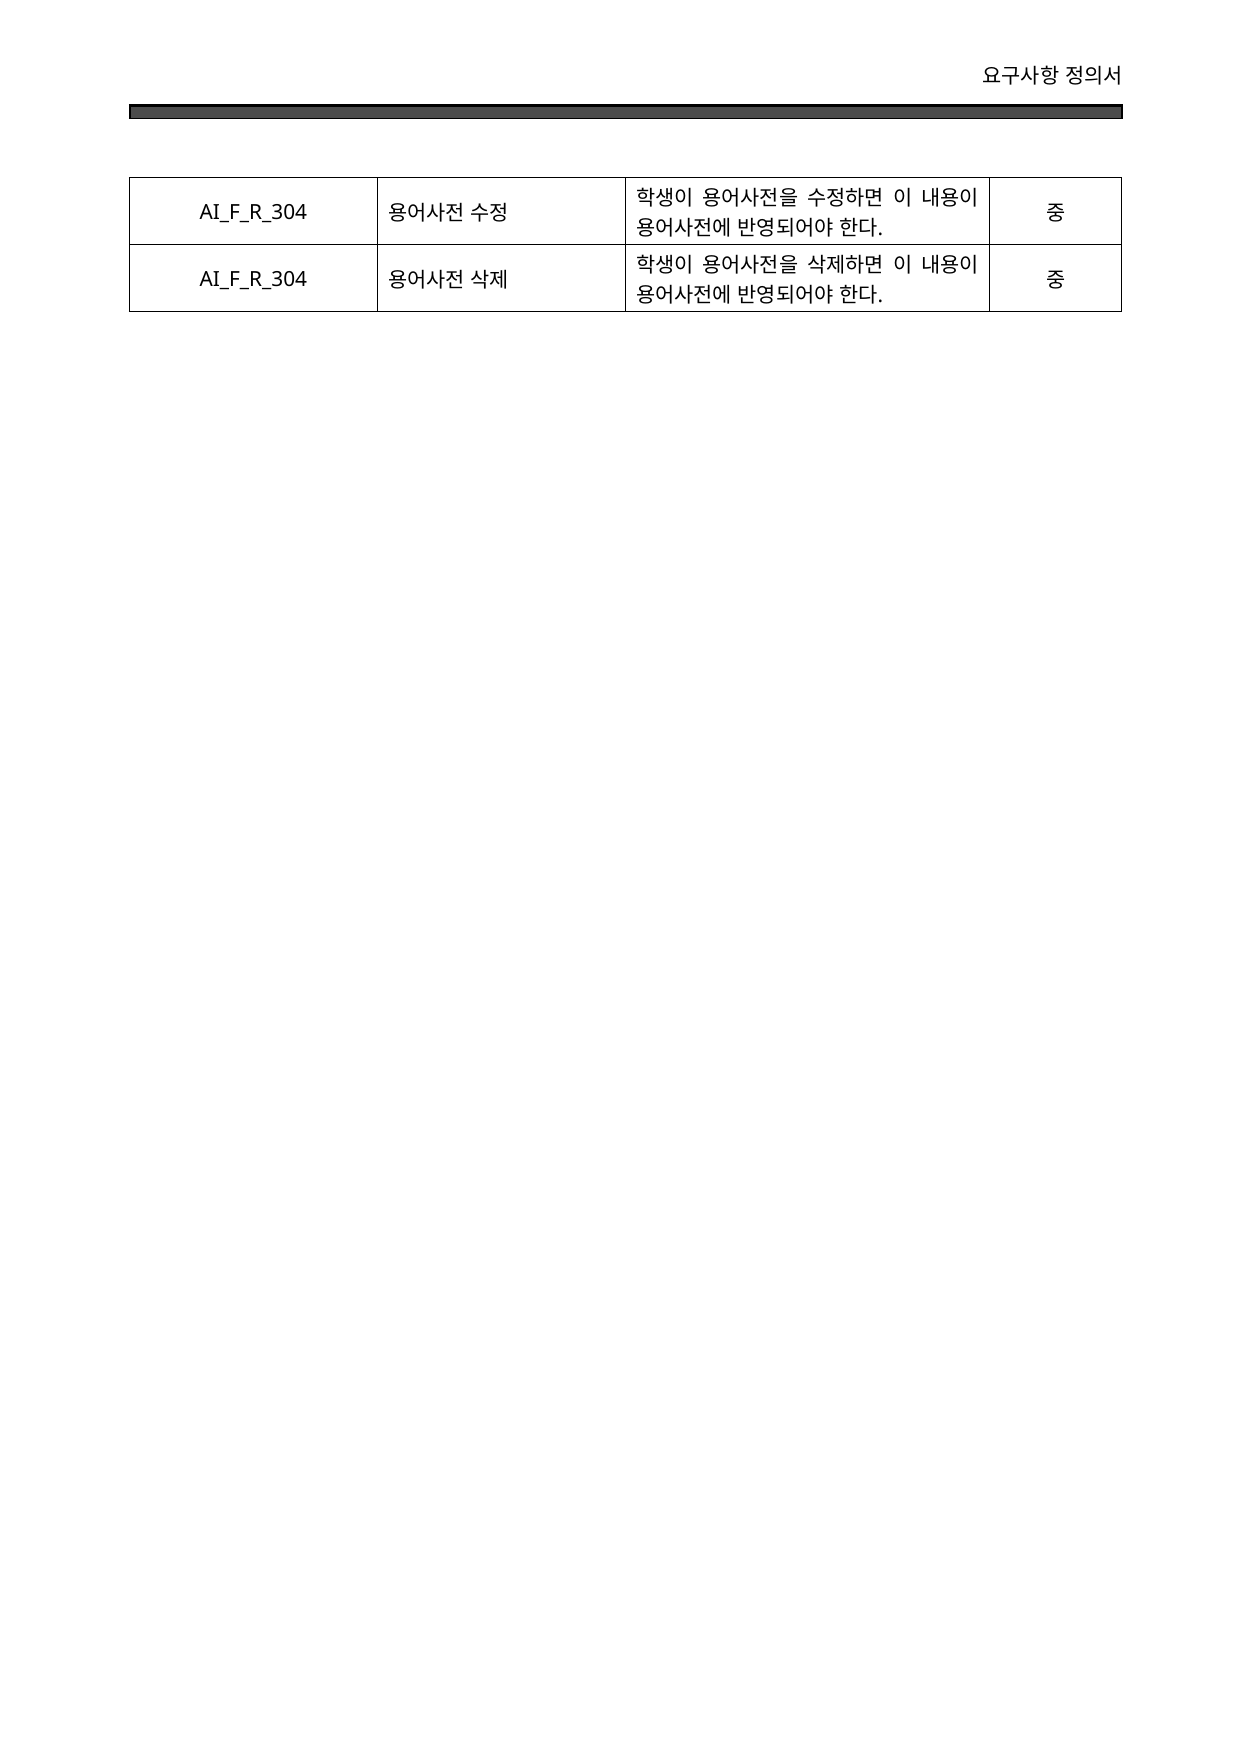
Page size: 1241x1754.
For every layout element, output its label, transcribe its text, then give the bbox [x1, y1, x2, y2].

table_header 중 [990, 178, 1121, 244]
table_cell AI_F_R_304 [130, 245, 377, 311]
table_cell 용어사전 삭제 [378, 245, 625, 311]
table_header 용어사전 수정 [378, 178, 625, 244]
table_cell 중 [990, 245, 1121, 311]
table_cell 학생이 용어사전을 삭제하면 이 내용이 용어사전에 반영되어야 한다. [626, 245, 989, 311]
table_header AI_F_R_304 [130, 178, 377, 244]
table_header 학생이 용어사전을 수정하면 이 내용이 용어사전에 반영되어야 한다. [626, 178, 989, 244]
